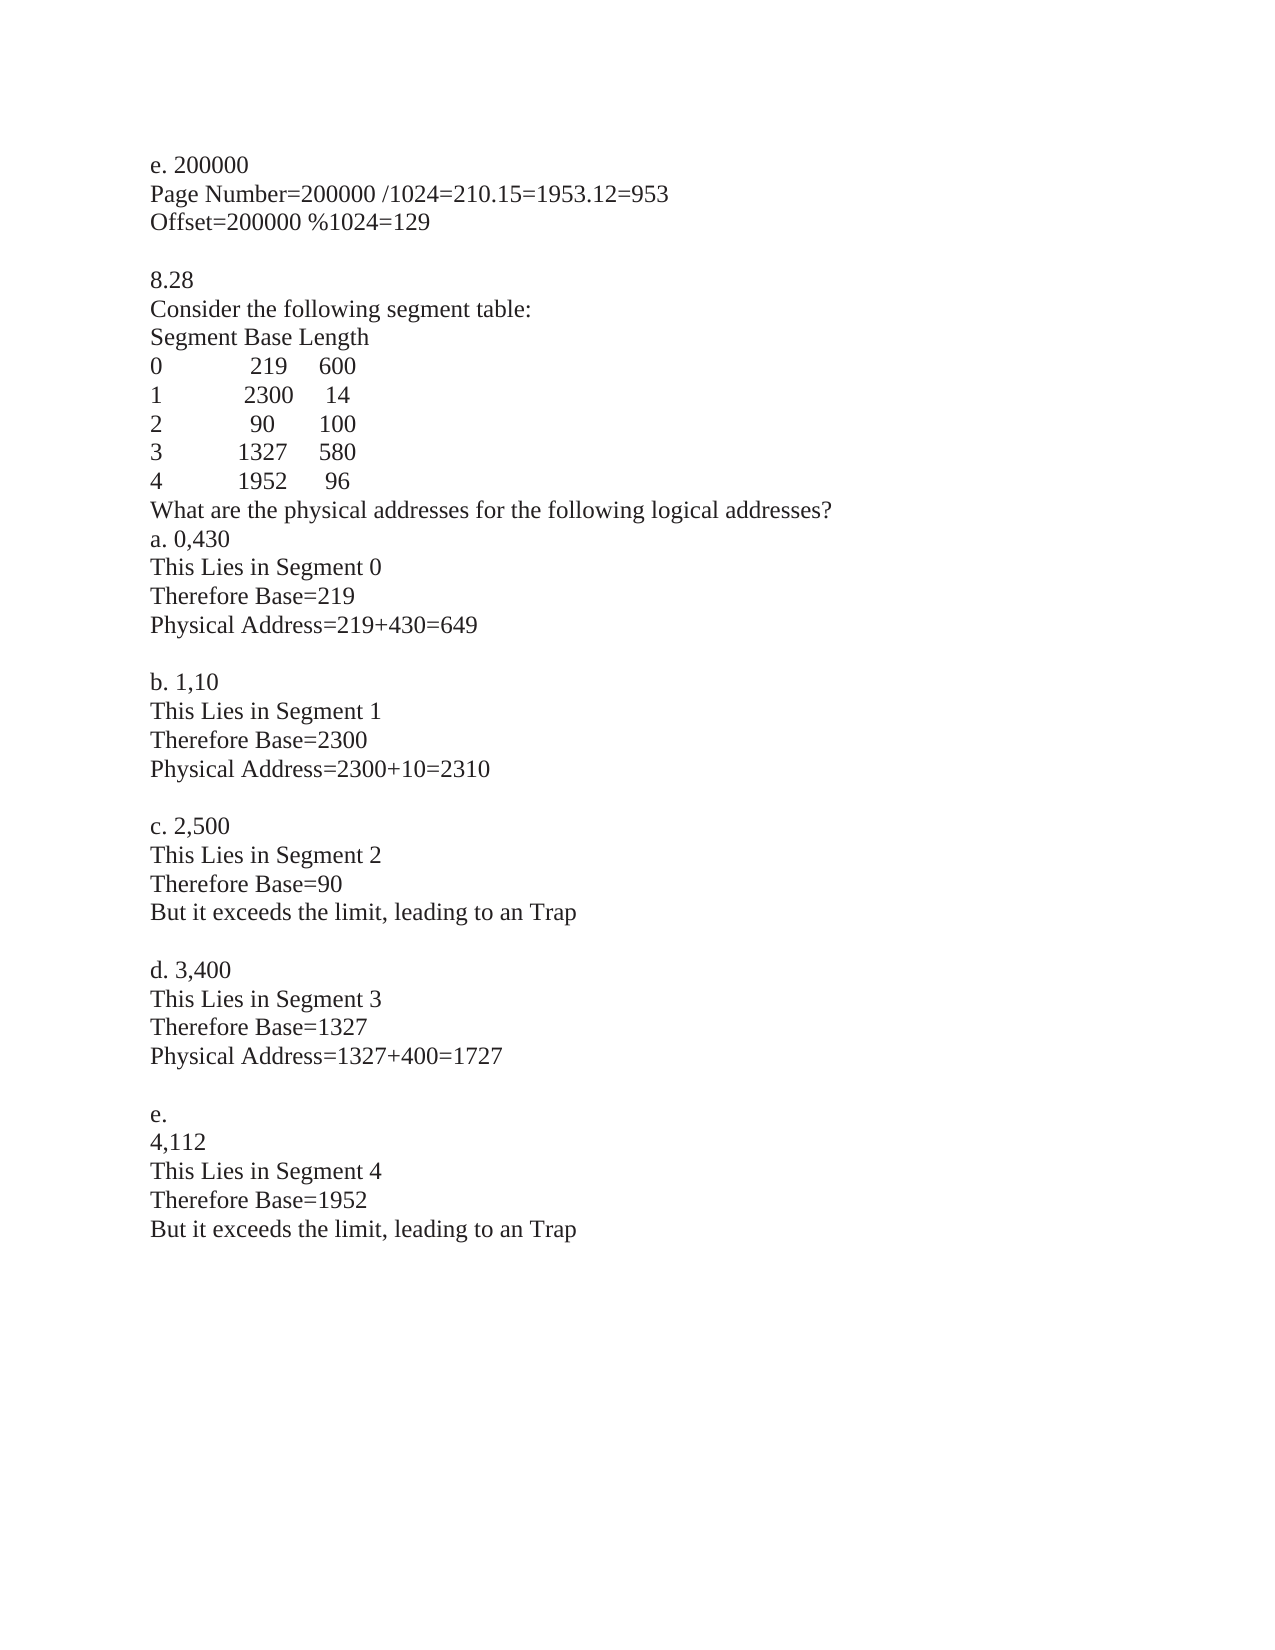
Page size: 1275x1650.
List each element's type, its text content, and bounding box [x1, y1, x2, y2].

text d. 3,400 [150, 955, 1125, 984]
text 3 1327 580 [150, 437, 1125, 466]
text 1 2300 14 [150, 380, 1125, 409]
text This Lies in Segment 3 [150, 984, 1125, 1012]
text This Lies in Segment 2 [150, 840, 1125, 869]
text c. 2,500 [150, 811, 1125, 840]
text Therefore Base=90 [150, 869, 1125, 897]
text What are the physical addresses for the following logical addresses? [150, 495, 1125, 524]
text Physical Address=1327+400=1727 [150, 1041, 1125, 1070]
text 8.28 [150, 265, 1125, 294]
text This Lies in Segment 0 [150, 552, 1125, 581]
text a. 0,430 [150, 524, 1125, 552]
text Therefore Base=219 [150, 581, 1125, 610]
text Segment Base Length [150, 322, 1125, 351]
text 2 90 100 [150, 409, 1125, 437]
text e. 200000 [150, 150, 1125, 179]
text b. 1,10 [150, 667, 1125, 696]
text But it exceeds the limit, leading to an Trap [150, 1214, 1125, 1242]
text Therefore Base=1327 [150, 1012, 1125, 1041]
text 4 1952 96 [150, 466, 1125, 495]
text Physical Address=2300+10=2310 [150, 754, 1125, 782]
text 4,112 [150, 1127, 1125, 1156]
text Offset=200000 %1024=129 [150, 207, 1125, 236]
text Therefore Base=1952 [150, 1185, 1125, 1214]
text Consider the following segment table: [150, 294, 1125, 322]
text But it exceeds the limit, leading to an Trap [150, 897, 1125, 926]
text Therefore Base=2300 [150, 725, 1125, 754]
text 0 219 600 [150, 351, 1125, 380]
text Physical Address=219+430=649 [150, 610, 1125, 639]
text Page Number=200000 /1024=210.15=1953.12=953 [150, 179, 1125, 207]
text e. [150, 1099, 1125, 1127]
text This Lies in Segment 4 [150, 1156, 1125, 1185]
text This Lies in Segment 1 [150, 696, 1125, 725]
